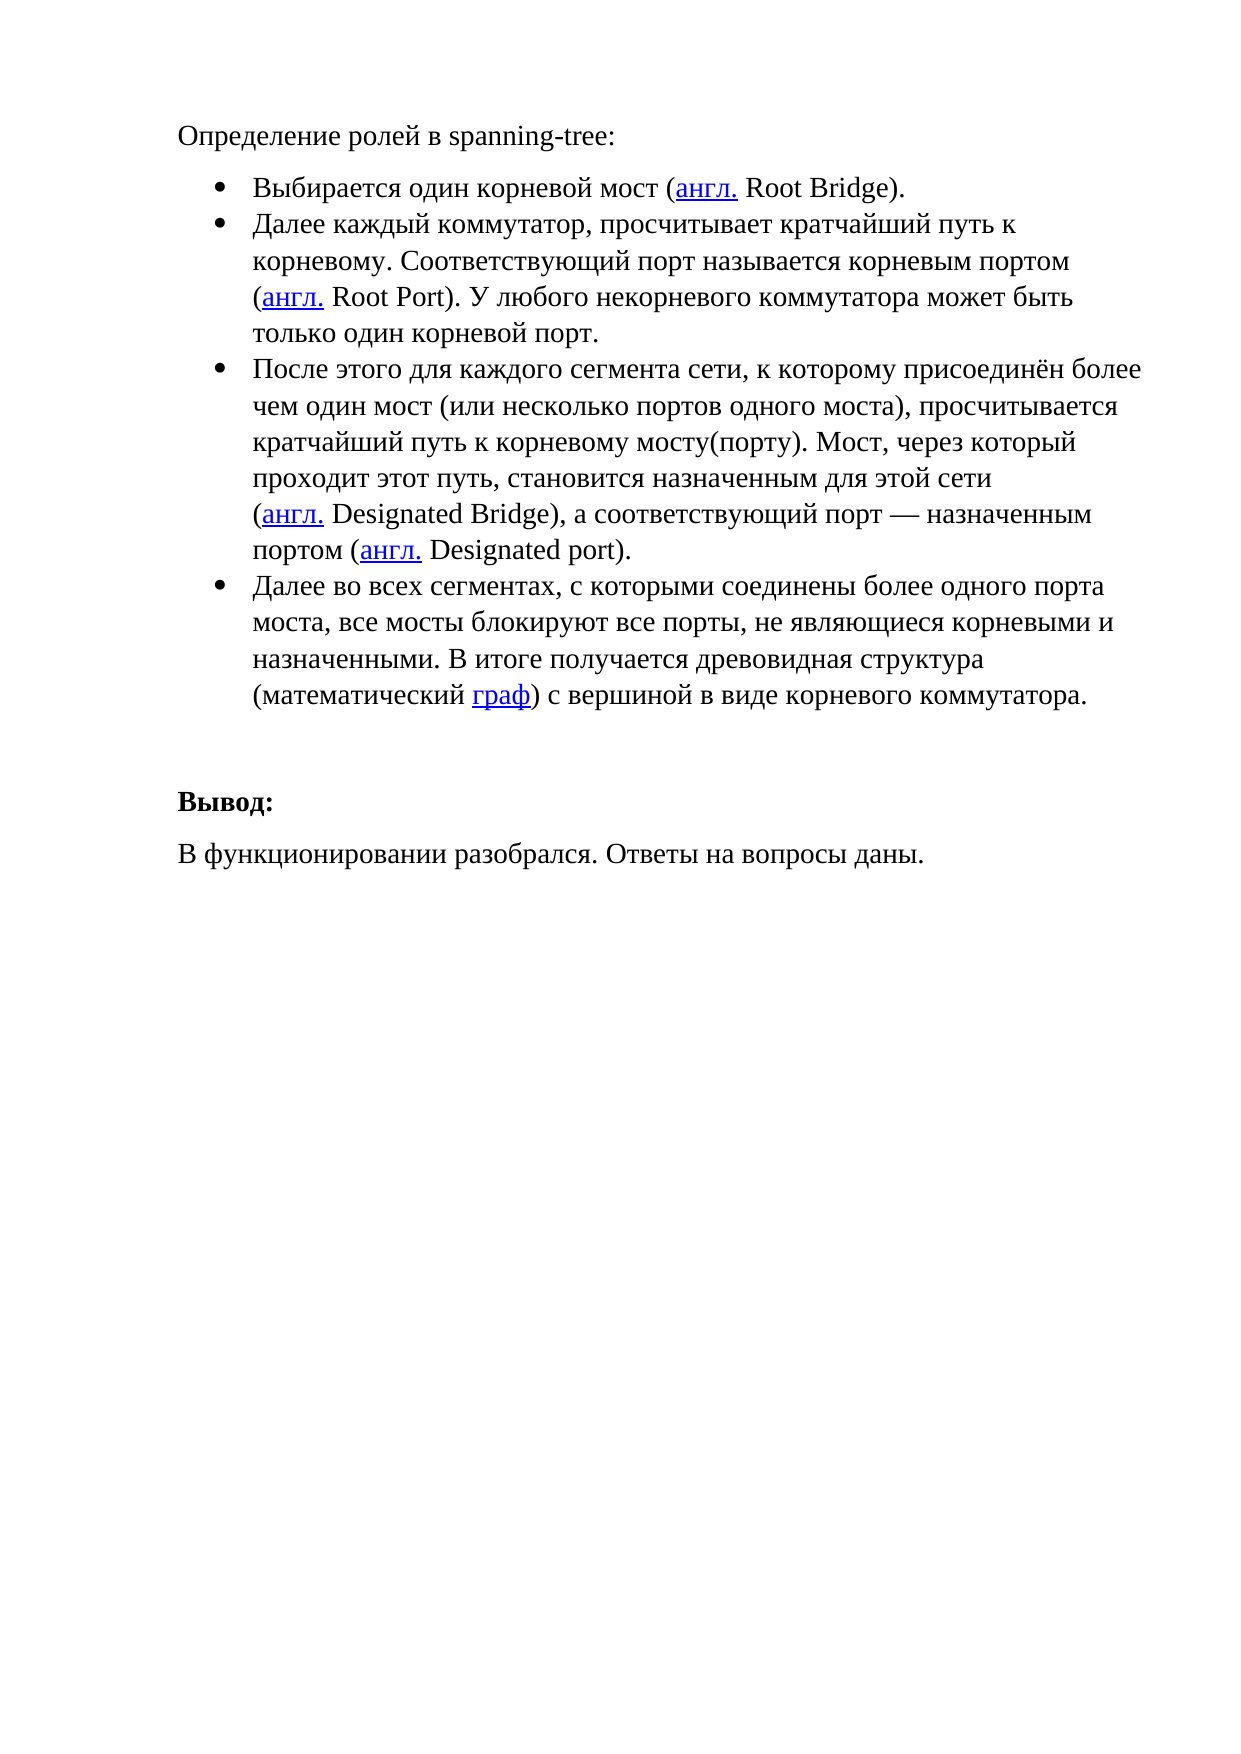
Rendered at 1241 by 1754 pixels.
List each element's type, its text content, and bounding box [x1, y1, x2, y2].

list Далее каждый коммутатор, просчитывает кратчайший путь к корневому. Соответствующий порт называется корневым портом (англ. Root Port). У любого некорневого коммутатора может быть только один корневой порт. [215, 207, 1152, 349]
text Определение ролей в spanning-tree: [177, 118, 1152, 152]
text В функционировании разобрался. Ответы на вопросы даны. [177, 836, 1152, 870]
text Вывод: [177, 784, 1152, 818]
list Далее во всех сегментах, с которыми соединены более одного порта моста, все мосты блокируют все порты, не являющиеся корневыми и назначенными. В итоге получается древовидная структура (математический граф) с вершиной в виде корневого коммутатора. [215, 568, 1152, 710]
list Выбирается один корневой мост (англ. Root Bridge). [215, 170, 1152, 204]
list После этого для каждого сегмента сети, к которому присоединён более чем один мост (или несколько портов одного моста), просчитывается кратчайший путь к корневому мосту(порту). Мост, через который проходит этот путь, становится назначенным для этой сети (англ. Designated Bridge), а соответствующий порт — назначенным портом (англ. Designated port). [215, 351, 1152, 566]
